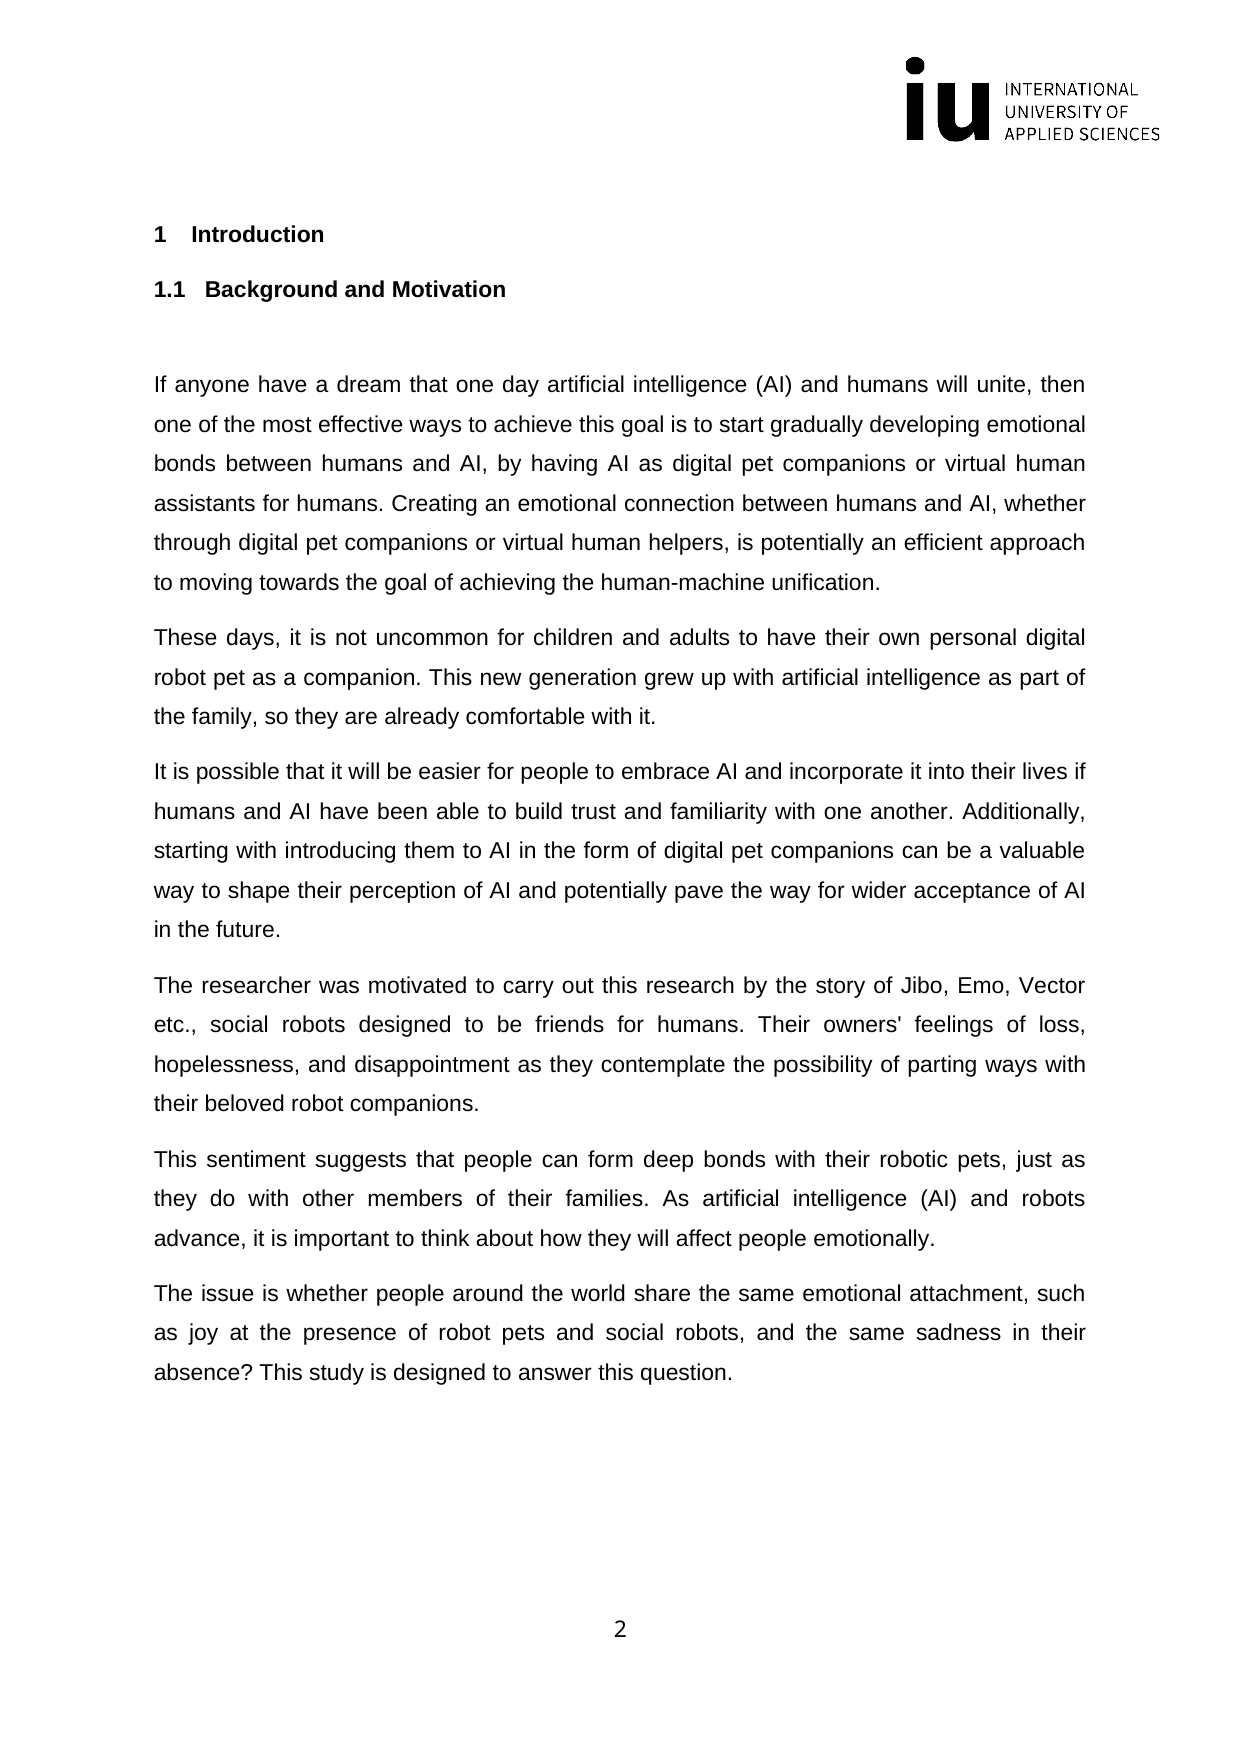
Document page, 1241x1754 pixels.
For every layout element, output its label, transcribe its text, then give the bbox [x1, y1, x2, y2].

list The researcher was motivated to carry out this research by the story of Jibo, Emo, Vector etc., social robots designed to be friends for humans. Their owners' feelings of loss, hopelessness, and disappointment as they contemplate the possibility of parting ways with their beloved robot companions. [153, 972, 1087, 1116]
text These days, it is not uncommon for children and adults to have their own personal digital robot pet as a companion. This new generation grew up with artificial intelligence as part of the family, so they are already comfortable with it. [153, 624, 1087, 729]
list The issue is whether people around the world share the same emotional attachment, such as joy at the presence of robot pets and social robots, and the same sadness in their absence? This study is designed to answer this question. [153, 1280, 1087, 1385]
list Introduction [153, 221, 1087, 247]
list Background and Motivation [153, 276, 1087, 303]
text If anyone have a dream that one day artificial intelligence (AI) and humans will unite, then one of the most effective ways to achieve this goal is to start gradually developing emotional bonds between humans and AI, by having AI as digital pet companions or virtual human assistants for humans. Creating an emotional connection between humans and AI, whether through digital pet companions or virtual human helpers, is potentially an efficient approach to moving towards the goal of achieving the human-machine unification. [153, 371, 1087, 595]
list This sentiment suggests that people can form deep bonds with their robotic pets, just as they do with other members of their families. As artificial intelligence (AI) and robots advance, it is important to think about how they will affect people emotionally. [153, 1146, 1087, 1251]
text It is possible that it will be easier for people to embrace AI and incorporate it into their lives if humans and AI have been able to build trust and familiarity with one another. Additionally, starting with introducing them to AI in the form of digital pet companions can be a valuable way to shape their perception of AI and potentially pave the way for wider acceptance of AI in the future. [153, 758, 1087, 943]
picture [906, 56, 1160, 142]
